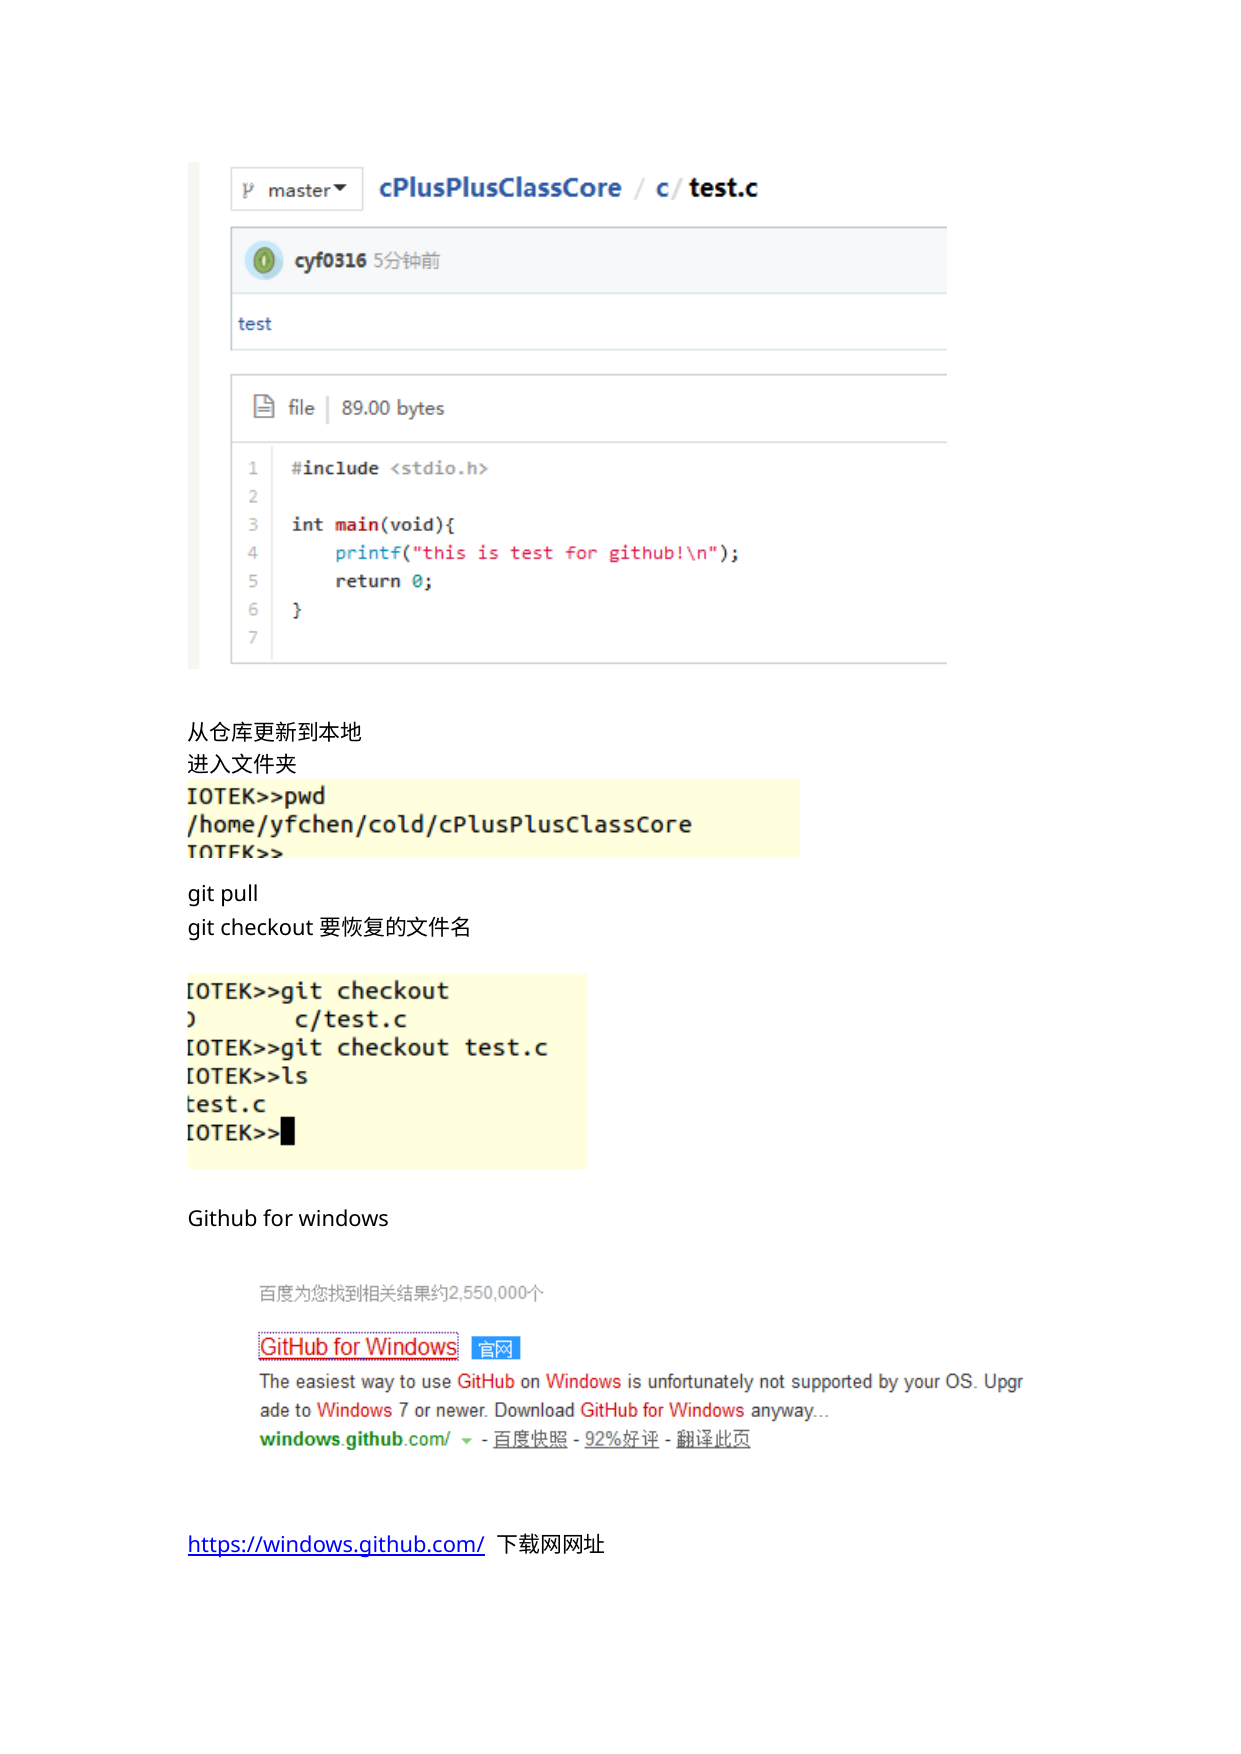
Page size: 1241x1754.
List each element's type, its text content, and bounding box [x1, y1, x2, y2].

text Github for windows [187, 1202, 1053, 1234]
text git checkout 要恢复的文件名 [187, 909, 1053, 942]
text 从仓库更新到本地 [187, 714, 1053, 747]
picture [187, 779, 800, 858]
picture [187, 974, 588, 1169]
picture [187, 162, 947, 669]
picture [187, 1267, 1053, 1463]
text https://windows.github.com/ 下载网网址 [187, 1527, 1053, 1559]
text git pull [187, 877, 1053, 909]
text 进入文件夹 [187, 747, 1053, 779]
